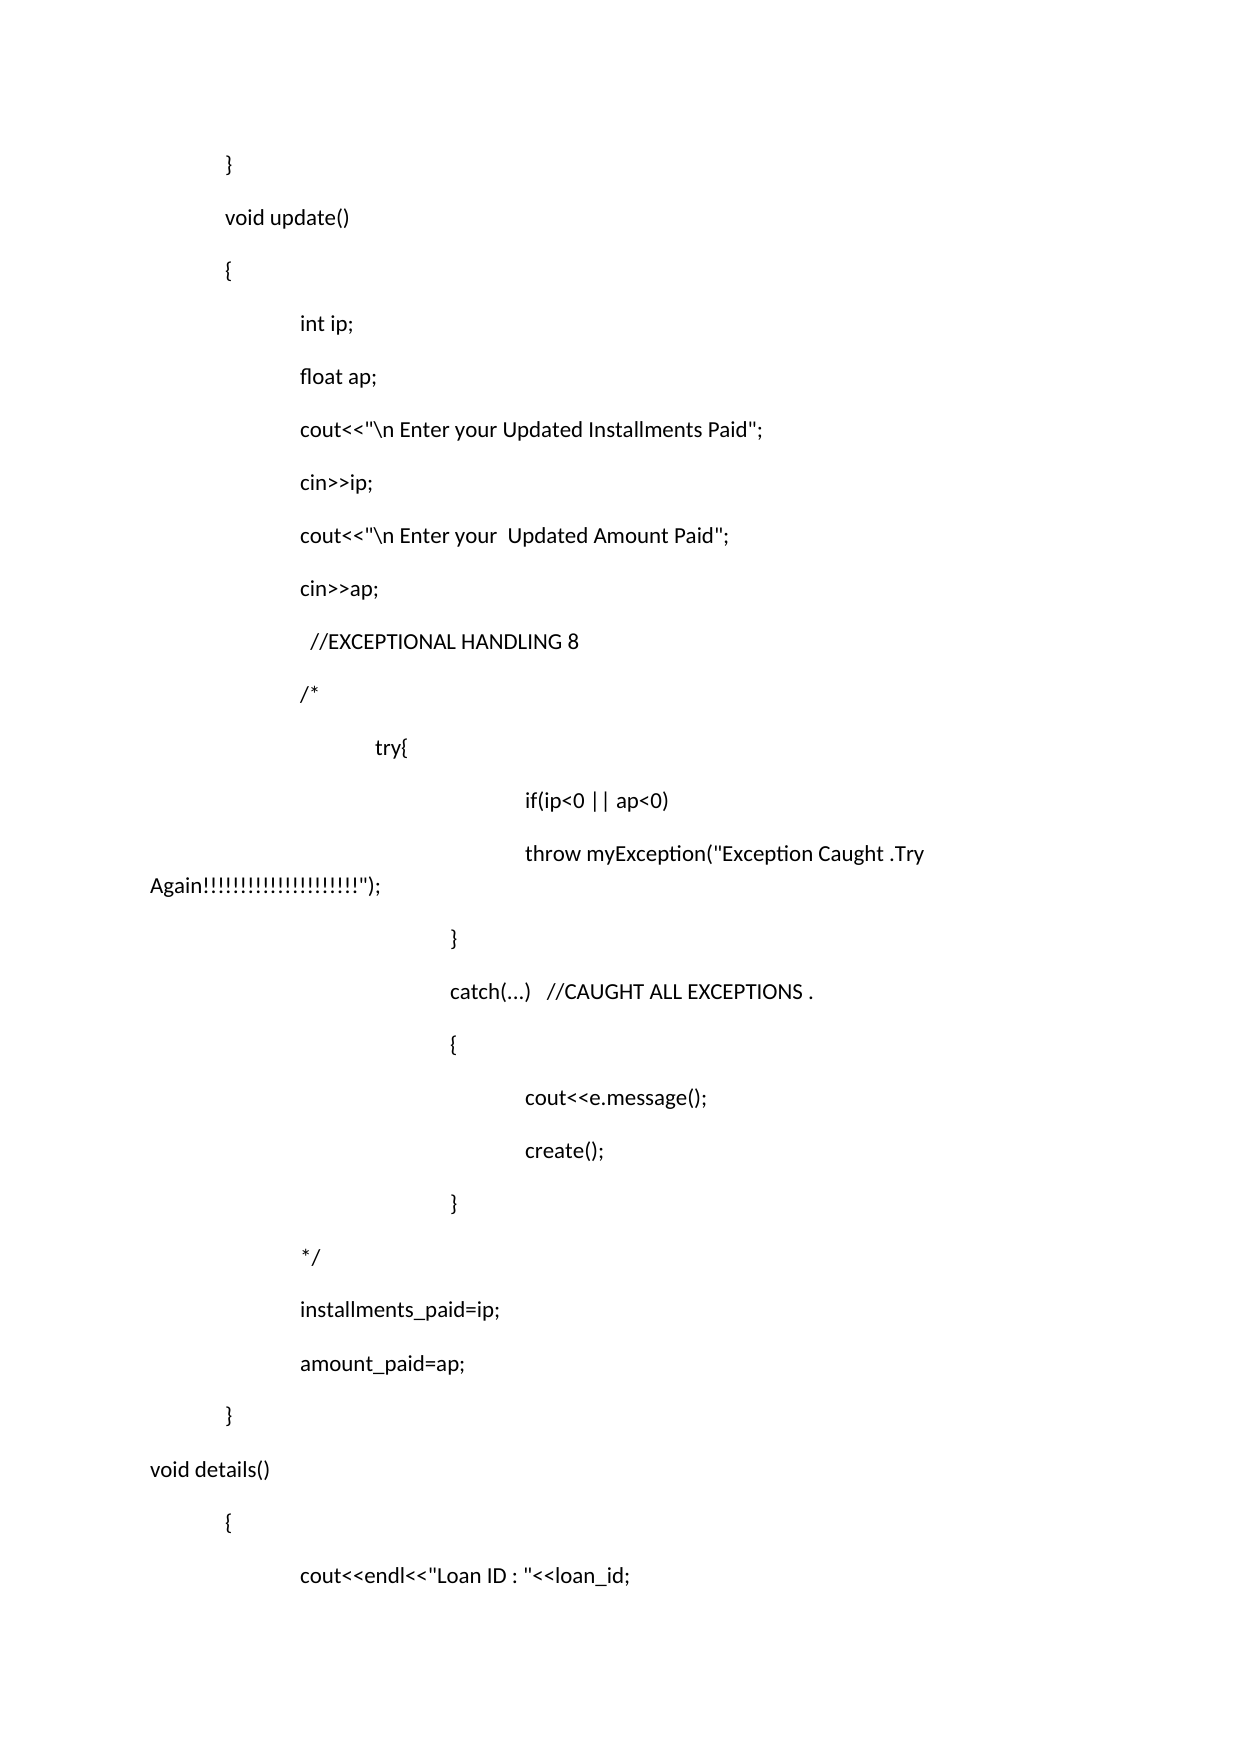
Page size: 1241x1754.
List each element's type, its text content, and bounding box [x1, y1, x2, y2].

text void update() [150, 203, 1090, 231]
text } [150, 1402, 1090, 1430]
text cout<<e.message(); [150, 1083, 1090, 1112]
text /* [150, 680, 1090, 708]
text void details() [150, 1455, 1090, 1483]
text { [150, 1508, 1090, 1536]
text cin>>ip; [150, 468, 1090, 496]
text cout<<"\n Enter your Updated Installments Paid"; [150, 415, 1090, 443]
text cout<<"\n Enter your Updated Amount Paid"; [150, 521, 1090, 549]
text int ip; [150, 309, 1090, 337]
text } [150, 924, 1090, 952]
text installments_paid=ip; [150, 1296, 1090, 1324]
text catch(...) //CAUGHT ALL EXCEPTIONS . [150, 977, 1090, 1006]
text amount_paid=ap; [150, 1349, 1090, 1377]
text throw myException("Exception Caught .Try Again!!!!!!!!!!!!!!!!!!!!!"); [150, 839, 1090, 899]
text */ [150, 1243, 1090, 1271]
text //EXCEPTIONAL HANDLING 8 [150, 627, 1090, 655]
text { [150, 1031, 1090, 1058]
text if(ip<0 || ap<0) [150, 786, 1090, 814]
text float ap; [150, 362, 1090, 390]
text } [150, 1189, 1090, 1218]
text } [150, 150, 1090, 178]
text { [150, 256, 1090, 284]
text create(); [150, 1137, 1090, 1164]
text try{ [150, 733, 1090, 761]
text cin>>ap; [150, 574, 1090, 602]
text cout<<endl<<"Loan ID : "<<loan_id; [150, 1561, 1090, 1589]
